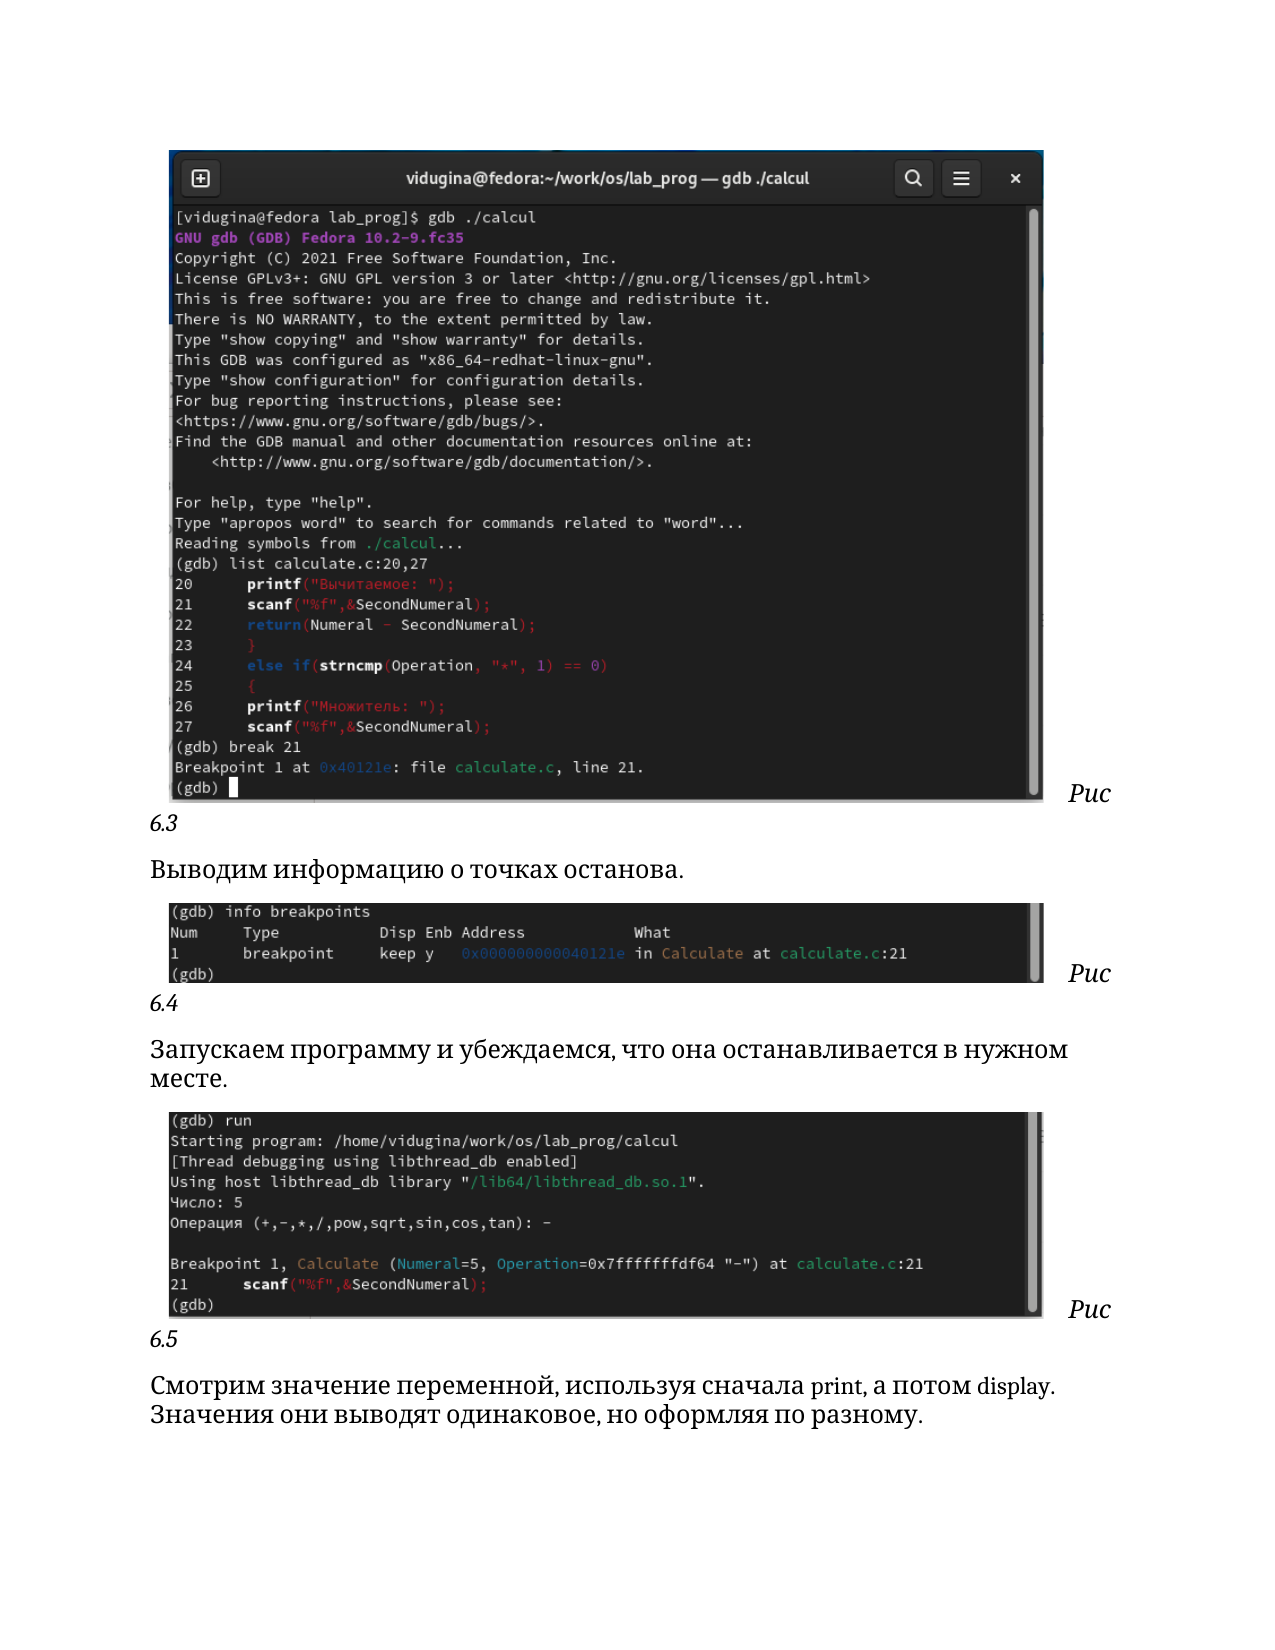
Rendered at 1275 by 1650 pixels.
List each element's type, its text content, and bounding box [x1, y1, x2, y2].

picture [168, 903, 1044, 983]
text Выводим информацию о точках останова. [150, 856, 1125, 885]
text Запускаем программу и убеждаемся, что она останавливается в нужном месте. [150, 1036, 1125, 1093]
picture [168, 150, 1044, 803]
picture [168, 1112, 1044, 1319]
text Смотрим значение переменной, используя сначала print, а потом display. Значения они выводят одинаковое, но оформляя по разному. [150, 1372, 1125, 1430]
